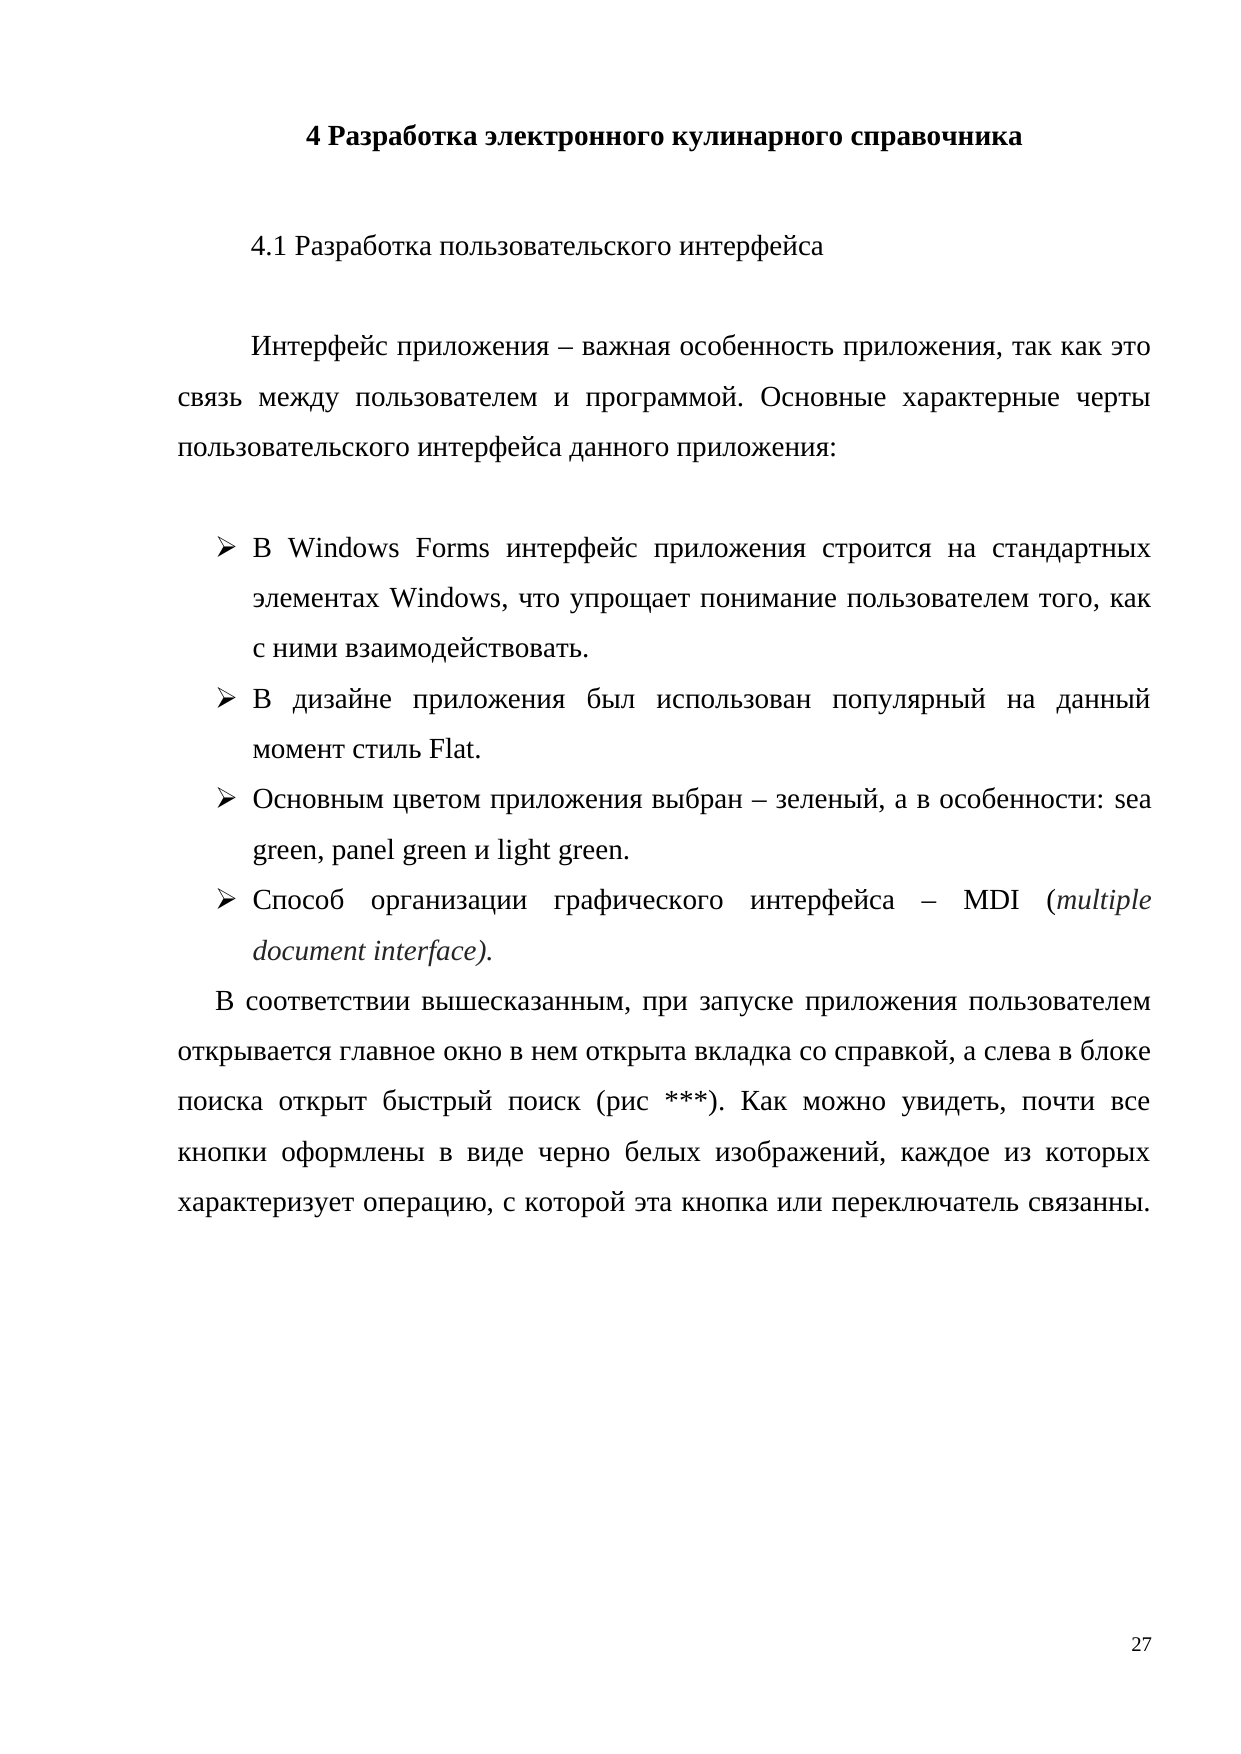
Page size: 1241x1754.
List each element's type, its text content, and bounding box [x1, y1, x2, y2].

text Интерфейс приложения – важная особенность приложения, так как это связь между пользователем и программой. Основные характерные черты пользовательского интерфейса данного приложения: [177, 328, 1152, 463]
list В дизайне приложения был использован популярный на данный момент стиль Flat. [215, 681, 1152, 765]
text 4 Разработка электронного кулинарного справочника [177, 118, 1152, 152]
list Основным цветом приложения выбран – зеленый, а в особенности: sea green, panel green и light green. [215, 781, 1152, 865]
list Разработка пользовательского интерфейса [251, 228, 1152, 261]
list В Windows Forms интерфейс приложения строится на стандартных элементах Windows, что упрощает понимание пользователем того, как с ними взаимодействовать. [215, 530, 1152, 664]
text В соответствии вышесказанным, при запуске приложения пользователем открывается главное окно в нем открыта вкладка со справкой, а слева в блоке поиска открыт быстрый поиск (рис ***). Как можно увидеть, почти все кнопки оформлены в виде черно белых изображений, каждое из которых характеризует операцию, с которой эта кнопка или переключатель связанны. На рис *** изображены иконки всех кнопок и описание их функций. [177, 983, 1152, 1218]
list Способ организации графического интерфейса – MDI (multiple document interface). [215, 882, 1152, 966]
